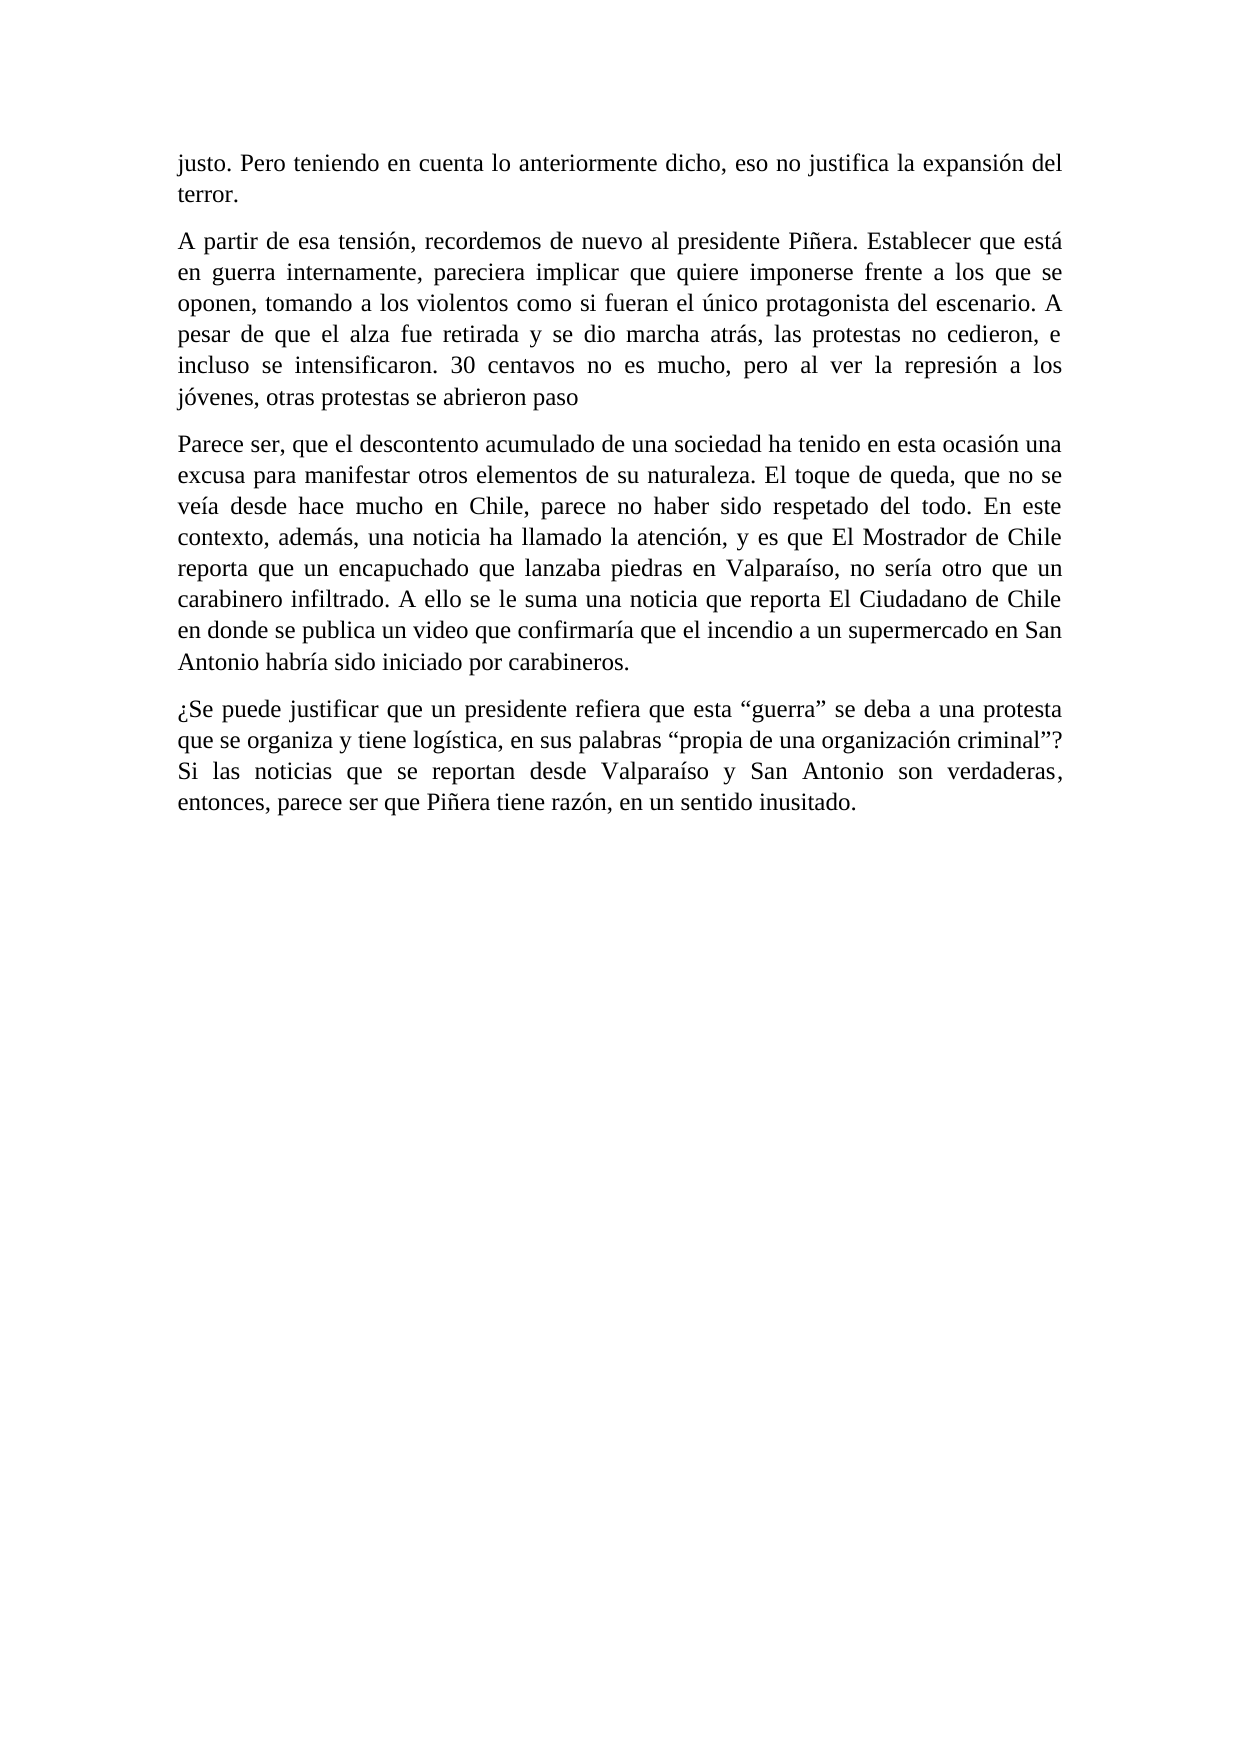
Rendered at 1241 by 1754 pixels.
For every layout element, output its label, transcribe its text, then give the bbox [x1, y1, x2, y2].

text Parece ser, que el descontento acumulado de una sociedad ha tenido en esta ocasión una excusa para manifestar otros elementos de su naturaleza. El toque de queda, que no se veía desde hace mucho en Chile, parece no haber sido respetado del todo. En este contexto, además, una noticia ha llamado la atención, y es que El Mostrador de Chile reporta que un encapuchado que lanzaba piedras en Valparaíso, no sería otro que un carabinero infiltrado. A ello se le suma una noticia que reporta El Ciudadano de Chile en donde se publica un video que confirmaría que el incendio a un supermercado en San Antonio habría sido iniciado por carabineros. [177, 429, 1063, 675]
text ¿Se puede justificar que un presidente refiera que esta “guerra” se deba a una protesta que se organiza y tiene logística, en sus palabras “propia de una organización criminal”? Si las noticias que se reportan desde Valparaíso y San Antonio son verdaderas, entonces, parece ser que Piñera tiene razón, en un sentido inusitado. [177, 694, 1063, 816]
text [177, 148, 1063, 207]
text A partir de esa tensión, recordemos de nuevo al presidente Piñera. Establecer que está en guerra internamente, pareciera implicar que quiere imponerse frente a los que se oponen, tomando a los violentos como si fueran el único protagonista del escenario. A pesar de que el alza fue retirada y se dio marcha atrás, las protestas no cedieron, e incluso se intensificaron. 30 centavos no es mucho, pero al ver la represión a los jóvenes, otras protestas se abrieron paso [177, 226, 1063, 410]
